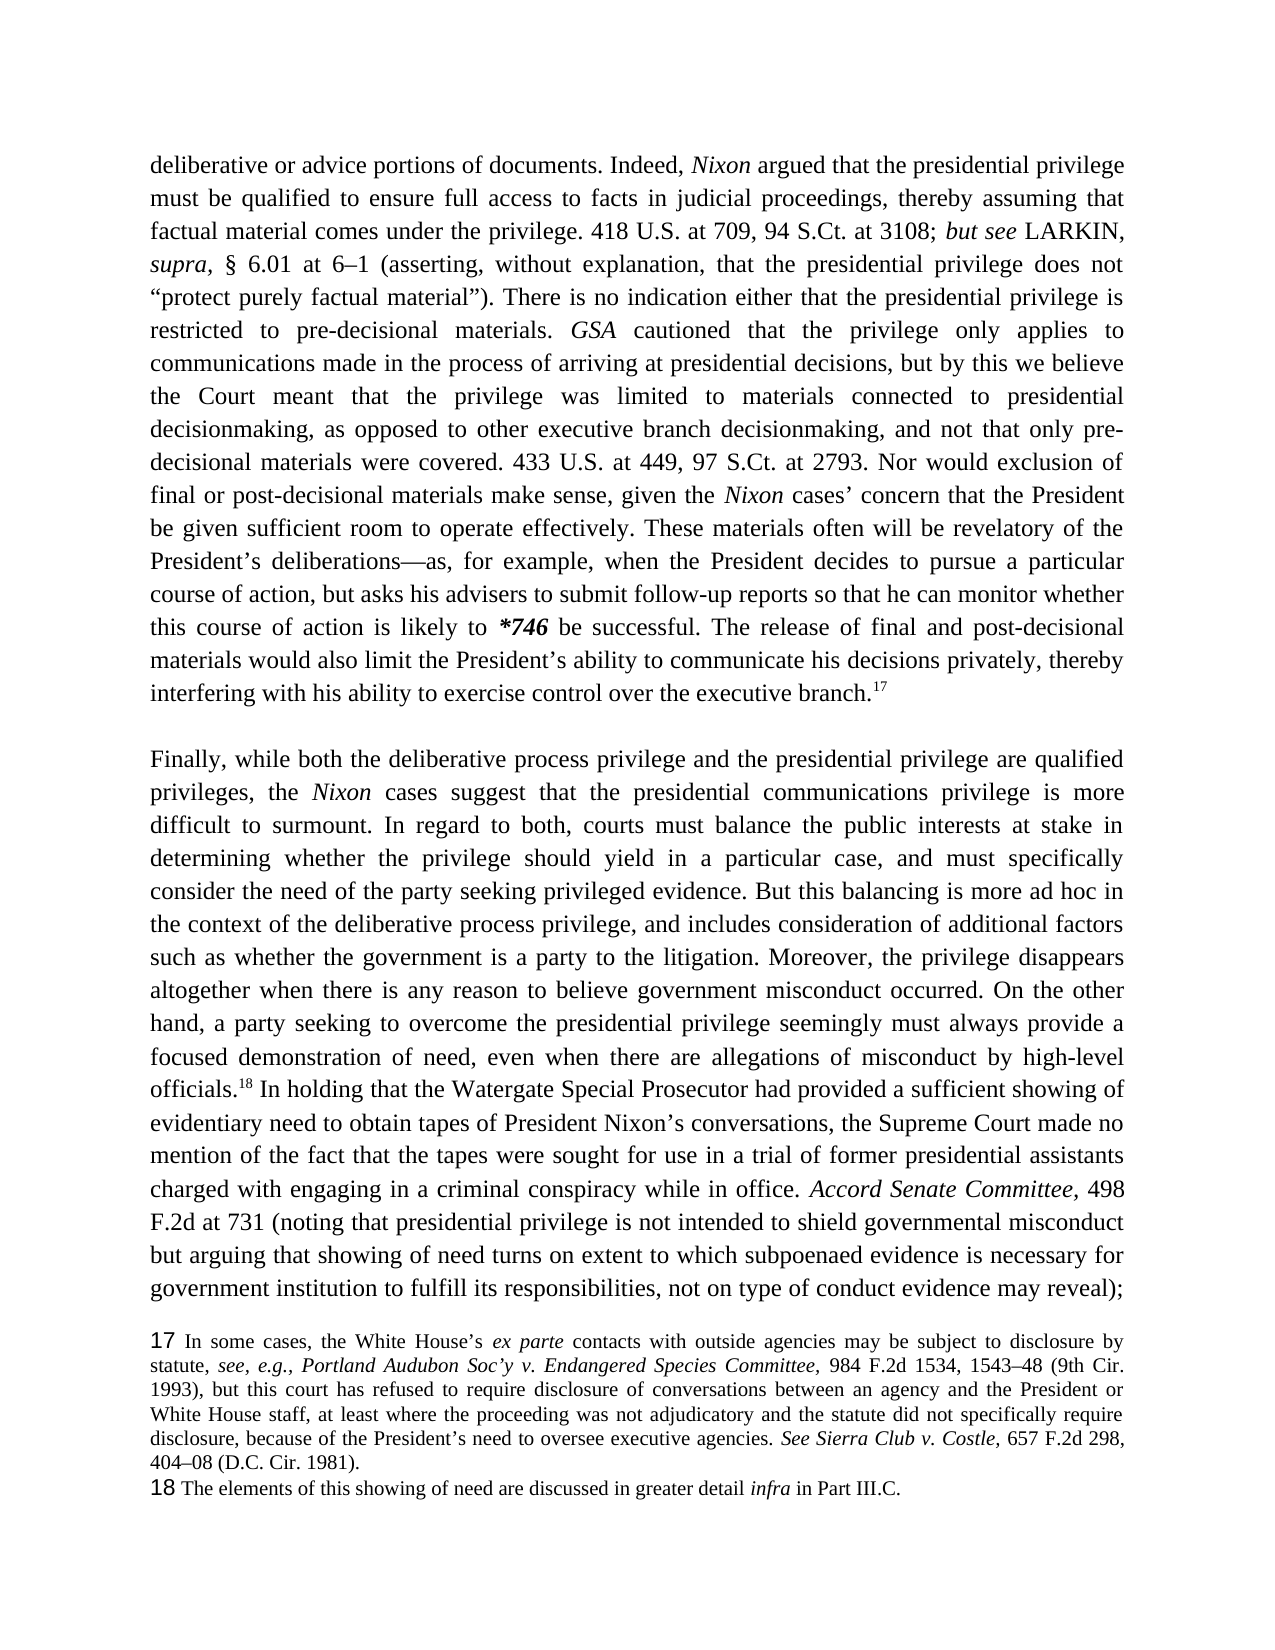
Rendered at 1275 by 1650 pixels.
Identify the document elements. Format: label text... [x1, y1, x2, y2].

text In addition, unlike the deliberative process privilege, the presidential communications privilege applies to documents in their entirety, and covers final and post-decisional materials as well as pre-deliberative ones. Even though the presidential privilege is based on the need to preserve the President’s access to candid advice, none of the cases suggest that it encompasses only the deliberative or advice portions of documents. Indeed, Nixon argued that the presidential privilege must be qualified to ensure full access to facts in judicial proceedings, thereby assuming that factual material comes under the privilege. 418 U.S. at 709, 94 S.Ct. at 3108; but see LARKIN, supra, § 6.01 at 6–1 (asserting, without explanation, that the presidential privilege does not “protect purely factual material”). There is no indication either that the presidential privilege is restricted to pre-decisional materials. GSA cautioned that the privilege only applies to communications made in the process of arriving at presidential decisions, but by this we believe the Court meant that the privilege was limited to materials connected to presidential decisionmaking, as opposed to other executive branch decisionmaking, and not that only pre-decisional materials were covered. 433 U.S. at 449, 97 S.Ct. at 2793. Nor would exclusion of final or post-decisional materials make sense, given the Nixon cases’ concern that the President be given sufficient room to operate effectively. These materials often will be revelatory of the President’s deliberations—as, for example, when the President decides to pursue a particular course of action, but asks his advisers to submit follow-up reports so that he can monitor whether this course of action is likely to *746 be successful. The release of final and post-decisional materials would also limit the President’s ability to communicate his decisions privately, thereby interfering with his ability to exercise control over the executive branch. [150, 150, 1125, 707]
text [150, 744, 1125, 1301]
